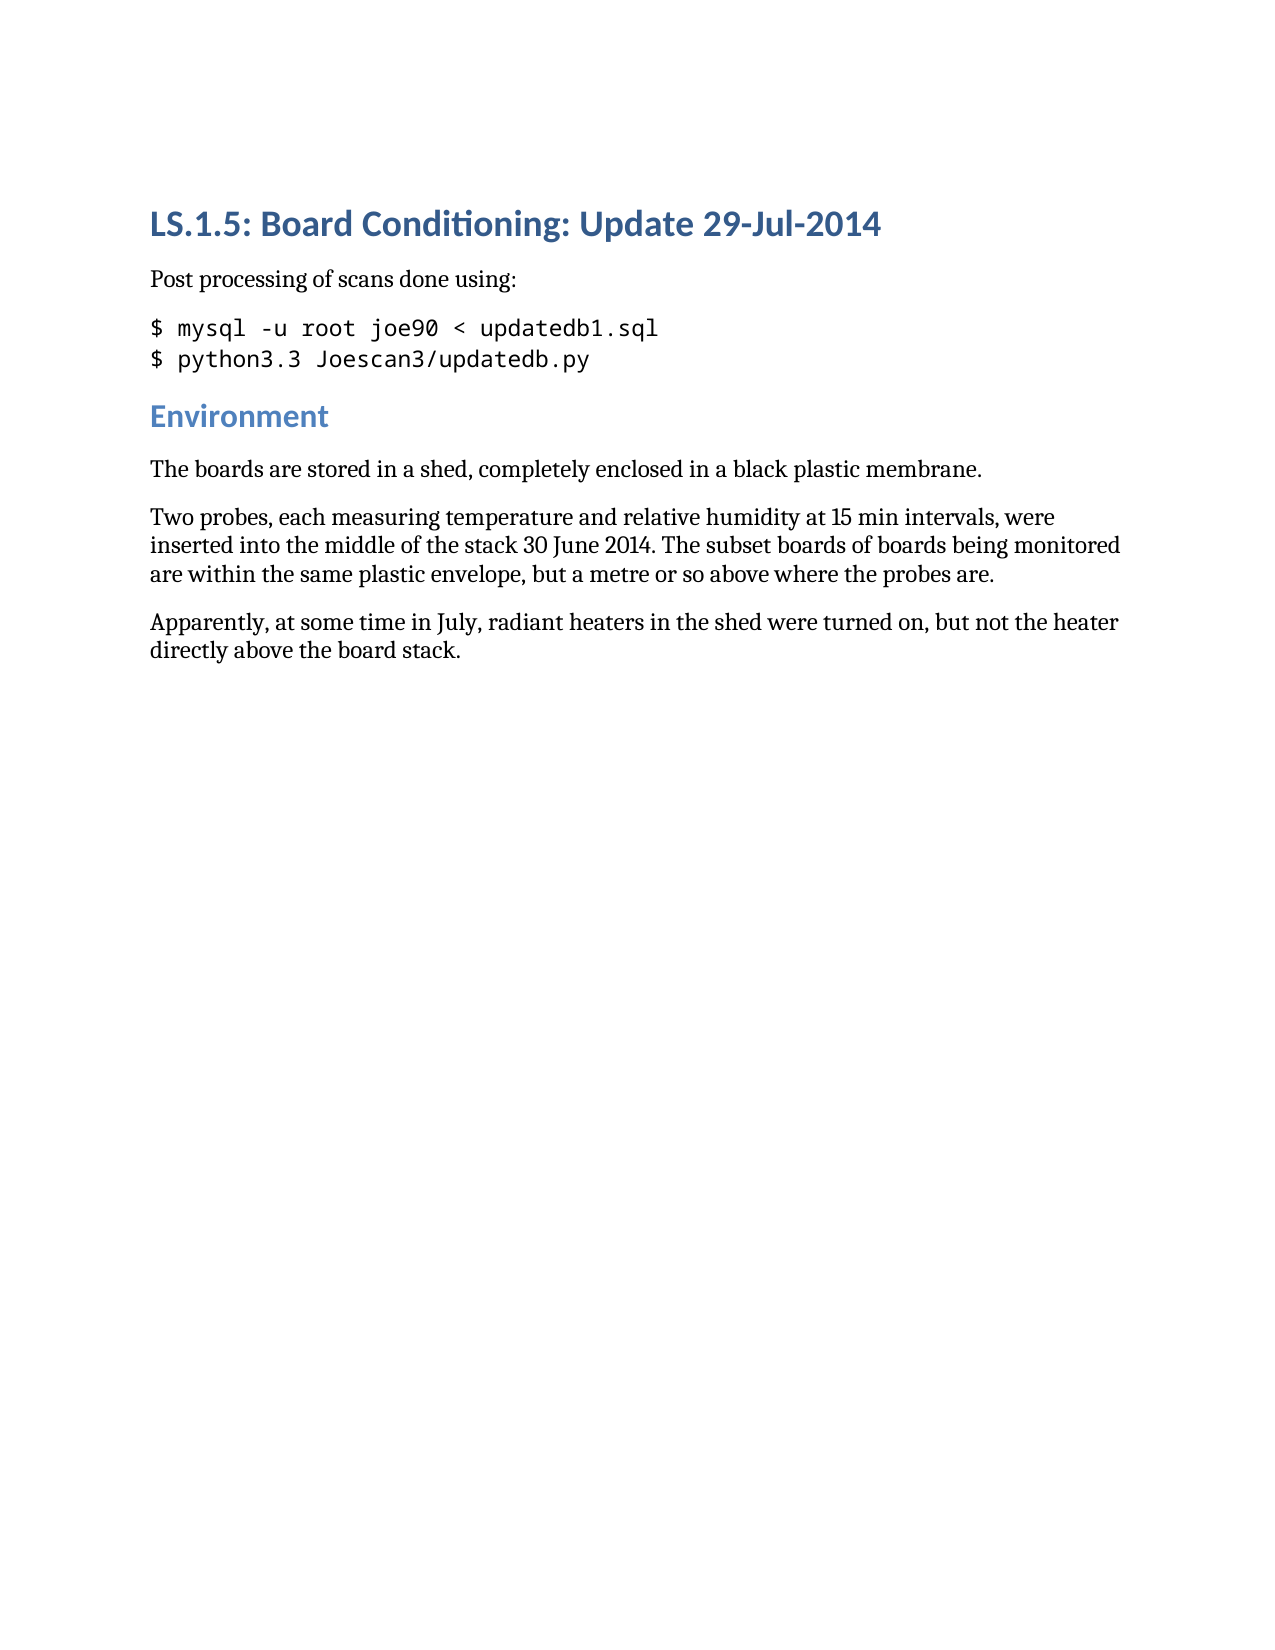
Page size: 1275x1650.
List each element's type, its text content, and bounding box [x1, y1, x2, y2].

text $ mysql -u root joe90 < updatedb1.sql $ python3.3 Joescan3/updatedb.py [150, 312, 1125, 374]
text Two probes, each measuring temperature and relative humidity at 15 min intervals, were inserted into the middle of the stack 30 June 2014. The subset boards of boards being monitored are within the same plastic envelope, but a metre or so above where the probes are. [150, 502, 1125, 589]
subtitle Environment [150, 395, 1125, 436]
subtitle LS.1.5: Board Conditioning: Update 29-Jul-2014 [150, 200, 1125, 246]
text Post processing of scans done using: [150, 264, 1125, 293]
text The boards are stored in a shed, completely enclosed in a black plastic membrane. [150, 455, 1125, 484]
text Apparently, at some time in July, radiant heaters in the shed were turned on, but not the heater directly above the board stack. [150, 607, 1125, 665]
